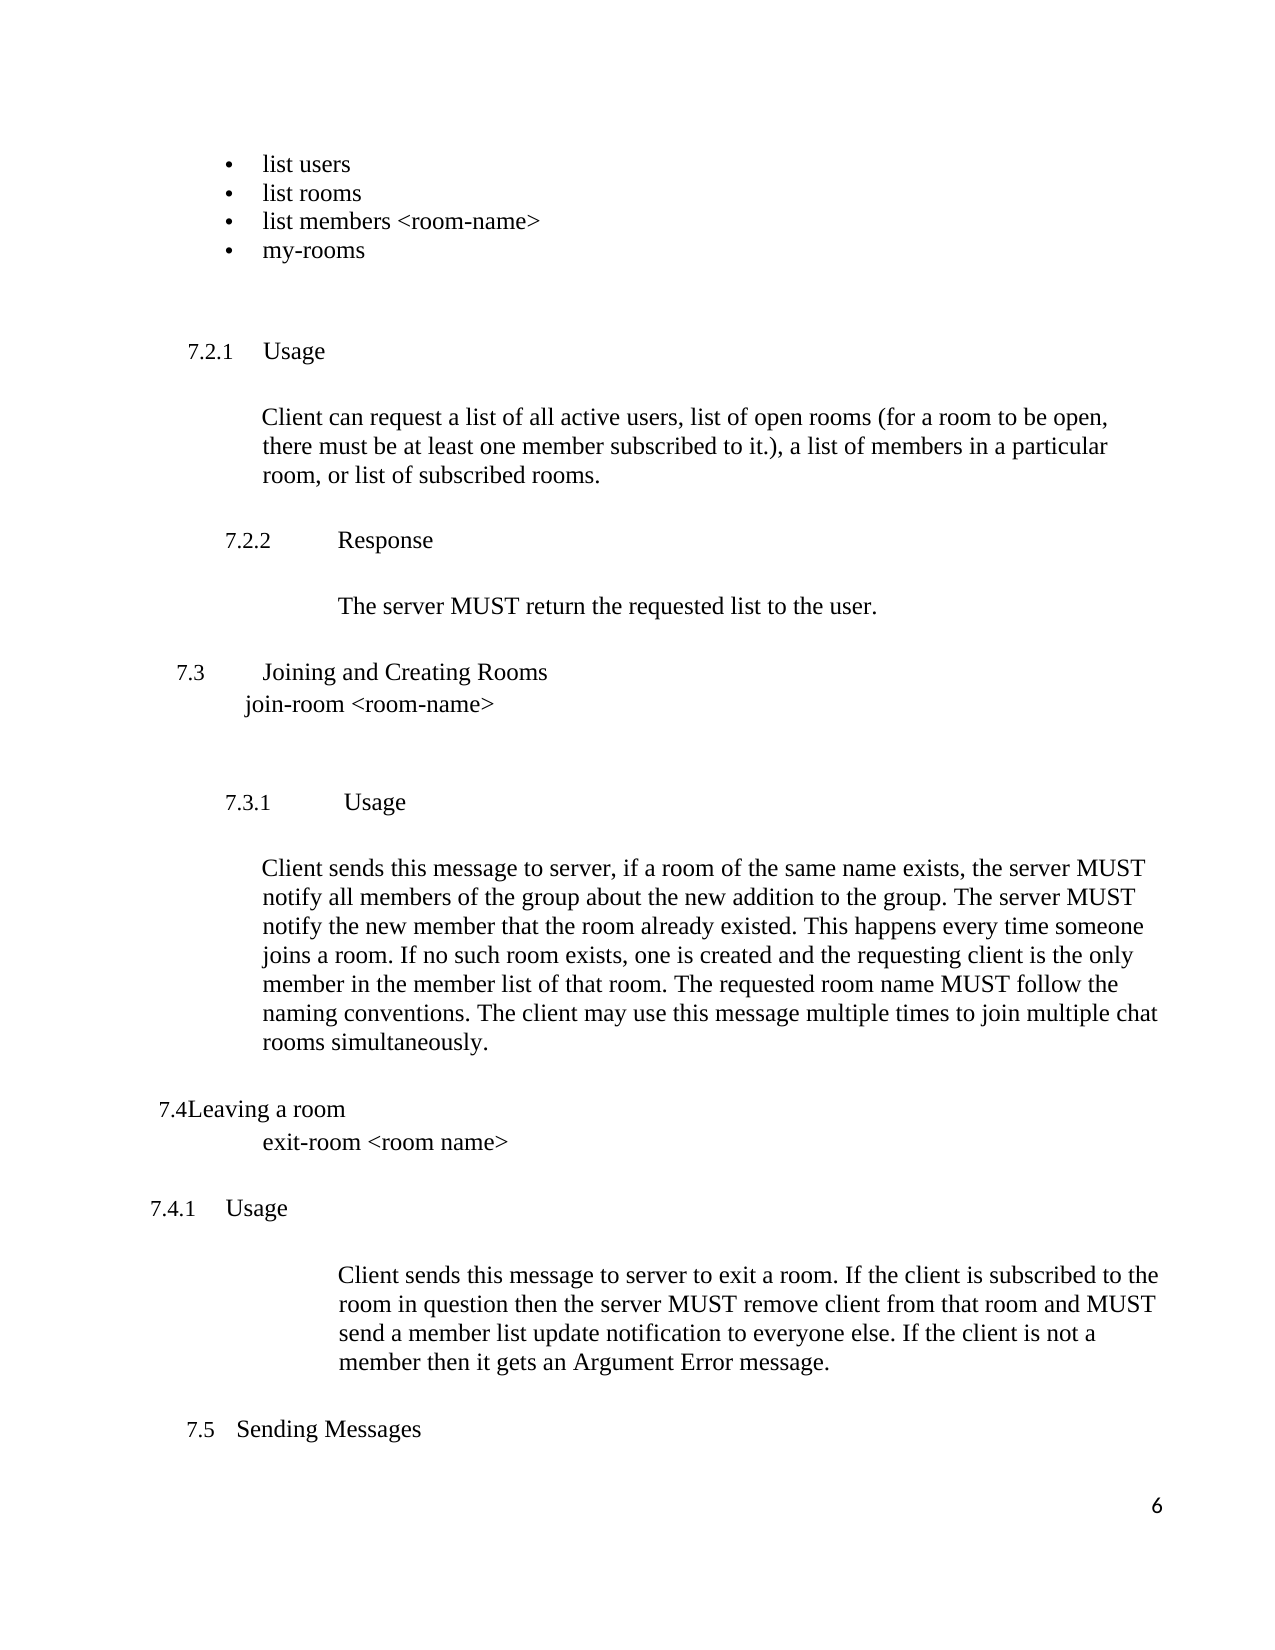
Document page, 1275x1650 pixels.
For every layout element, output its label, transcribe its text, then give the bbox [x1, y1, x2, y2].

list list rooms [225, 178, 628, 207]
subtitle Usage [187, 336, 1162, 364]
subtitle Joining and Creating Rooms [176, 657, 653, 685]
text exit-room <room name> [158, 1127, 1162, 1155]
subtitle Usage [150, 1193, 1162, 1222]
text Client can request a list of all active users, list of open rooms (for a room to be open, there must be at least one member subscribed to it.), a list of members in a particular room, or list of subscribed rooms. [261, 402, 1162, 489]
text The server MUST return the requested list to the user. [338, 591, 1106, 620]
list list users [225, 150, 628, 178]
list list members <room-name> [225, 207, 628, 235]
subtitle Response [225, 525, 1162, 554]
subtitle Sending Messages [186, 1414, 1162, 1442]
subtitle Leaving a room [158, 1094, 502, 1123]
subtitle Usage [225, 787, 1162, 815]
text Client sends this message to server, if a room of the same name exists, the server MUST notify all members of the group about the new addition to the group. The server MUST notify the new member that the room already existed. This happens every time someone joins a room. If no such room exists, one is created and the requesting client is the only member in the member list of that room. The requested room name MUST follow the naming conventions. The client may use this message multiple times to join multiple chat rooms simultaneously. [261, 853, 1162, 1056]
text join-room <room-name> [176, 689, 1162, 718]
text Client sends this message to server to exit a room. If the client is subscribed to the room in question then the server MUST remove client from that room and MUST send a member list update notification to everyone else. If the client is not a member then it gets an Argument Error message. [338, 1260, 1162, 1376]
list my-rooms [225, 235, 1162, 264]
